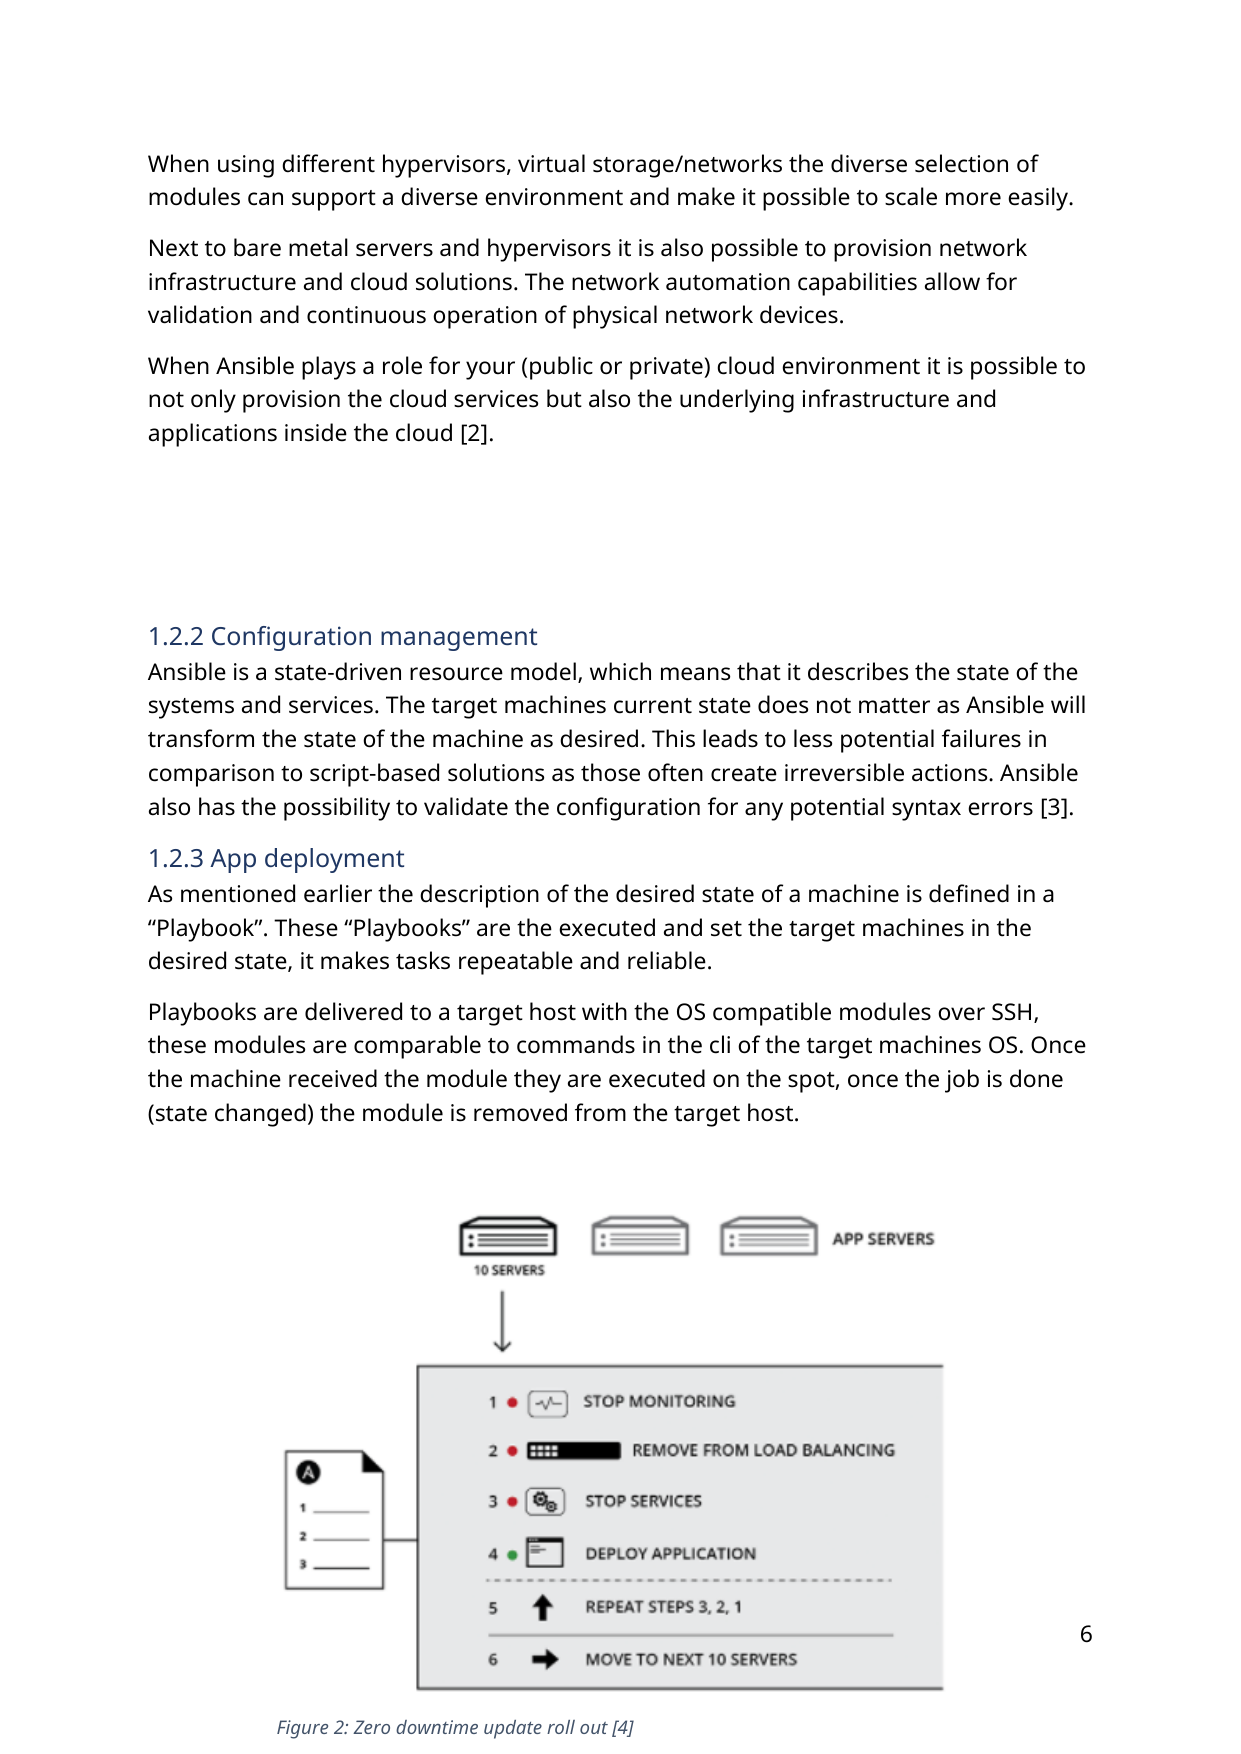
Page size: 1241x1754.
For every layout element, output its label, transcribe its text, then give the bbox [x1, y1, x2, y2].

text Ansible is a state-driven resource model, which means that it describes the state of the systems and services. The target machines current state does not matter as Ansible will transform the state of the machine as desired. This leads to less potential failures in comparison to script-based solutions as those often create irreversible actions. Ansible also has the possibility to validate the configuration for any potential syntax errors . [148, 656, 1093, 822]
text As mentioned earlier the description of the desired state of a machine is defined in a “Playbook”. These “Playbooks” are the executed and set the target machines in the desired state, it makes tasks repeatable and reliable. [148, 878, 1093, 977]
text Playbooks are delivered to a target host with the OS compatible modules over SSH, these modules are comparable to commands in the cli of the target machines OS. Once the machine received the module they are executed on the spot, once the job is done (state changed) the module is removed from the target host. [148, 996, 1093, 1128]
text Next to bare metal servers and hypervisors it is also possible to provision network infrastructure and cloud solutions. The network automation capabilities allow for validation and continuous operation of physical network devices. [148, 232, 1093, 331]
text When Ansible plays a role for your (public or private) cloud environment it is possible to not only provision the cloud services but also the underlying infrastructure and applications inside the cloud . [148, 350, 1093, 448]
subtitle 1.2.2 Configuration management [148, 619, 1093, 653]
subtitle 1.2.3 App deployment [148, 841, 1093, 875]
text When using different hypervisors, virtual storage/networks the diverse selection of modules can support a diverse environment and make it possible to scale more easily. [148, 148, 1093, 213]
picture [276, 1191, 964, 1706]
